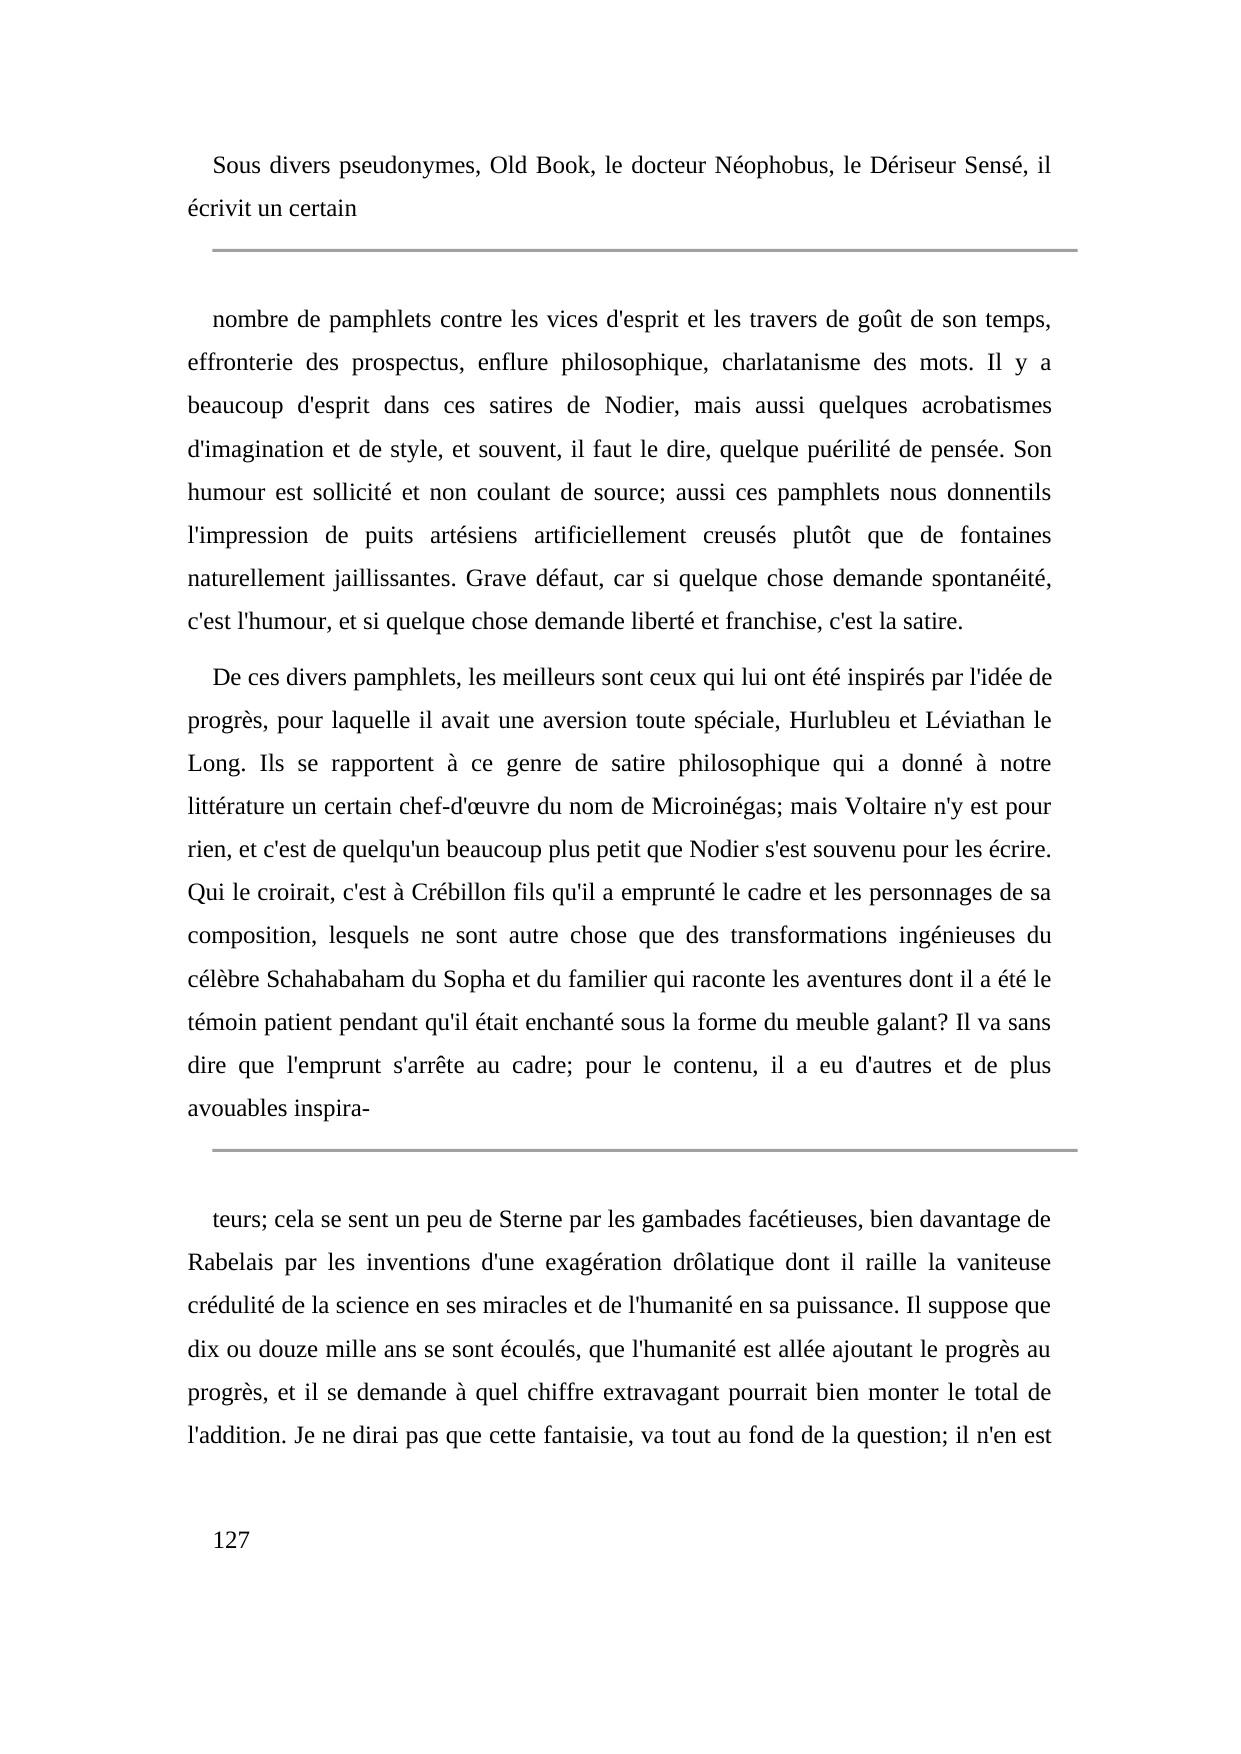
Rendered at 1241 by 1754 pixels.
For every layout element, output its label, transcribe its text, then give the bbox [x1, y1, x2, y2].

text nombre de pamphlets contre les vices d'esprit et les travers de goût de son temps, effronterie des prospectus, enflure philosophique, charlatanisme des mots. Il y a beaucoup d'esprit dans ces satires de Nodier, mais aussi quelques acrobatismes d'imagination et de style, et souvent, il faut le dire, quelque puérilité de pensée. Son humour est sollicité et non coulant de source; aussi ces pamphlets nous donnentils l'impression de puits artésiens artificiellement creusés plutôt que de fontaines naturellement jaillissantes. Grave défaut, car si quelque chose demande spontanéité, c'est l'humour, et si quelque chose demande liberté et franchise, c'est la satire. [187, 304, 1053, 635]
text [187, 1204, 1053, 1449]
text Sous divers pseudonymes, Old Book, le docteur Néophobus, le Dériseur Sensé, il écrivit un certain [187, 150, 1053, 222]
text De ces divers pamphlets, les meilleurs sont ceux qui lui ont été inspirés par l'idée de progrès, pour laquelle il avait une aversion toute spéciale, Hurlubleu et Léviathan le Long. Ils se rapportent à ce genre de satire philosophique qui a donné à notre littérature un certain chef-d'œuvre du nom de Microinégas; mais Voltaire n'y est pour rien, et c'est de quelqu'un beaucoup plus petit que Nodier s'est souvenu pour les écrire. Qui le croirait, c'est à Crébillon fils qu'il a emprunté le cadre et les personnages de sa composition, lesquels ne sont autre chose que des transformations ingénieuses du célèbre Schahabaham du Sopha et du familier qui raconte les aventures dont il a été le témoin patient pendant qu'il était enchanté sous la forme du meuble galant? Il va sans dire que l'emprunt s'arrête au cadre; pour le contenu, il a eu d'autres et de plus avouables inspira- [187, 662, 1053, 1122]
